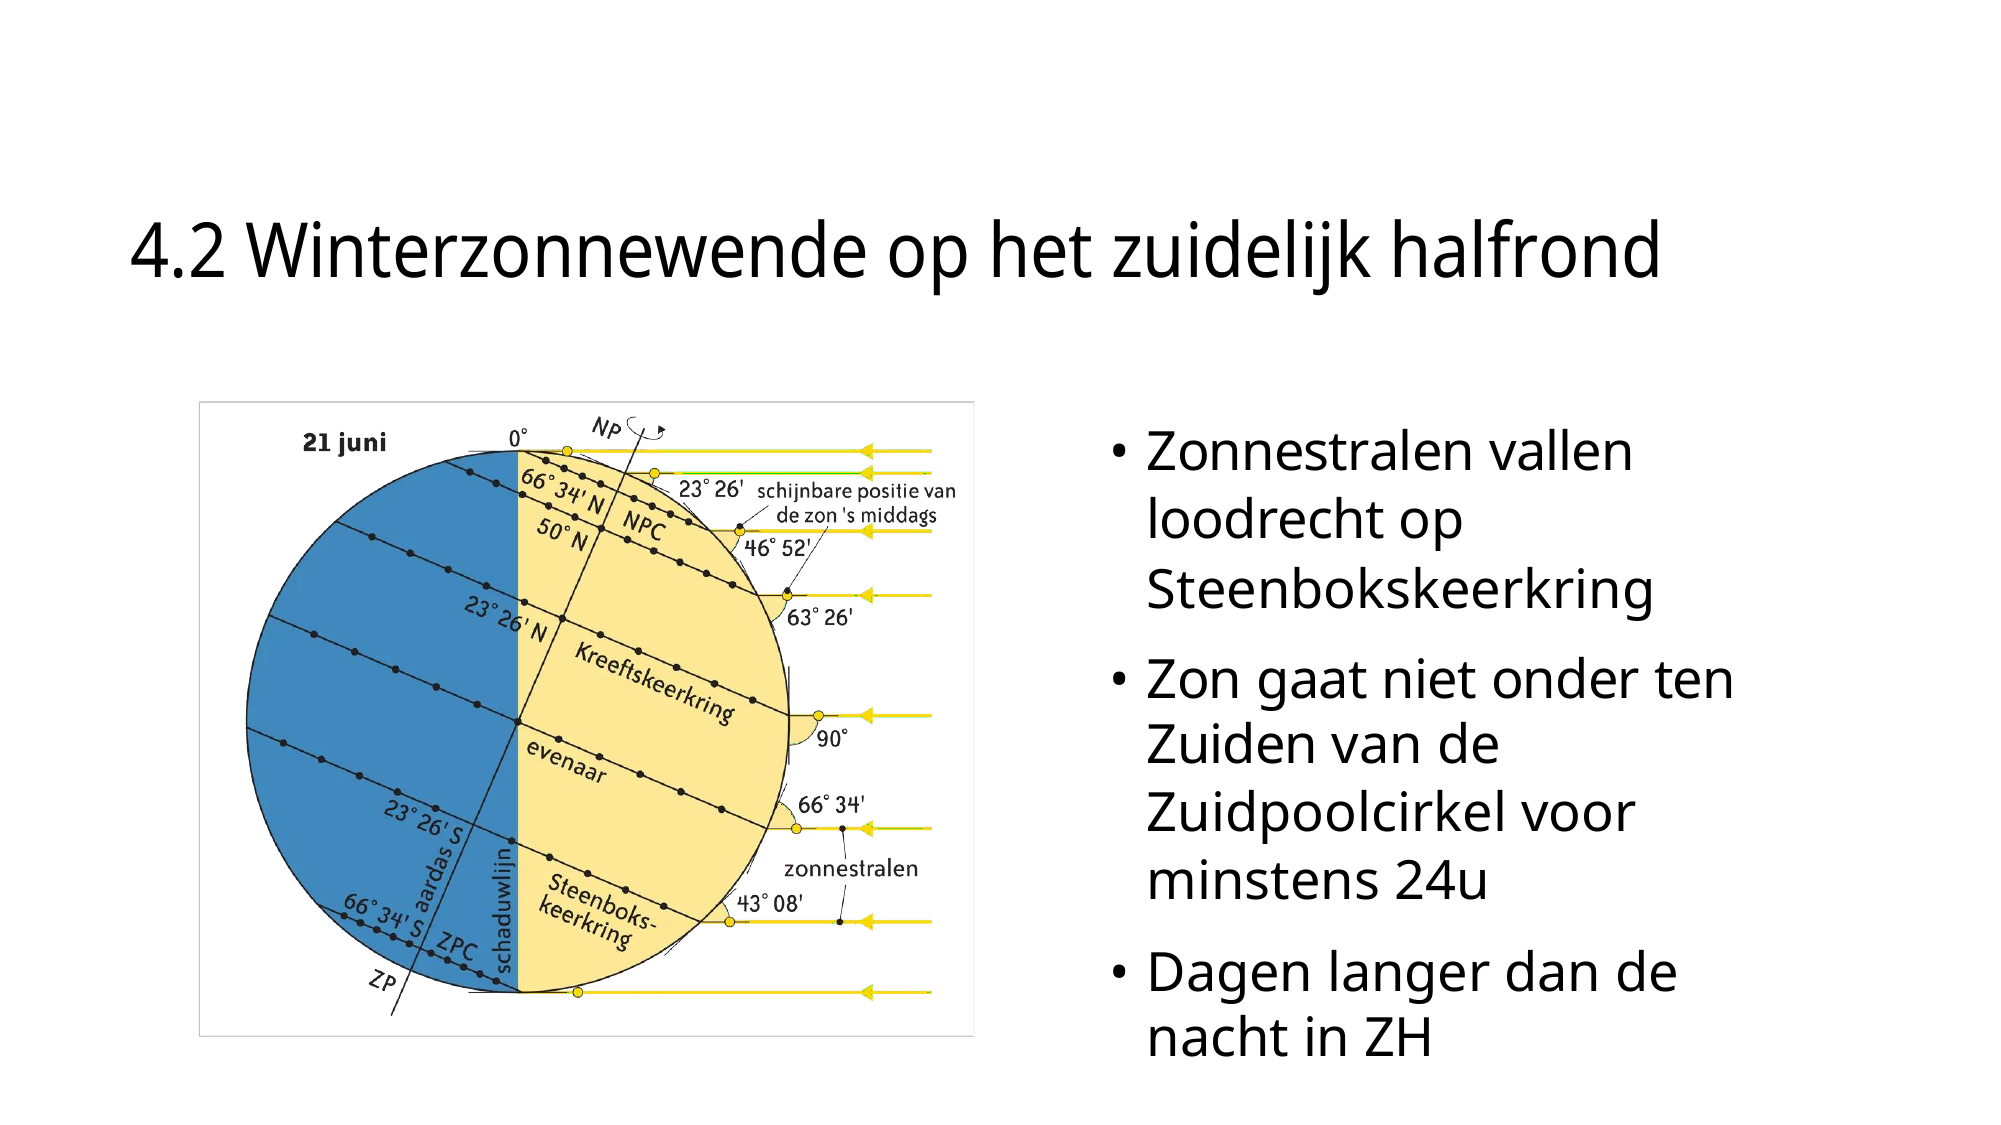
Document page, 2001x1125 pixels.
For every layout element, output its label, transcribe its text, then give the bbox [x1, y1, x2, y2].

picture [198, 401, 975, 1037]
list Zonnestralen vallen loodrecht op Steenbokskeerkring [1109, 414, 1845, 625]
subtitle 4.2 Winterzonnewende op het zuidelijk halfrond [131, 196, 2000, 300]
list Dagen langer dan de nacht in ZH [1109, 938, 1824, 1072]
list Zon gaat niet onder ten Zuiden van de Zuidpoolcirkel voor minstens 24u [1109, 644, 1854, 916]
